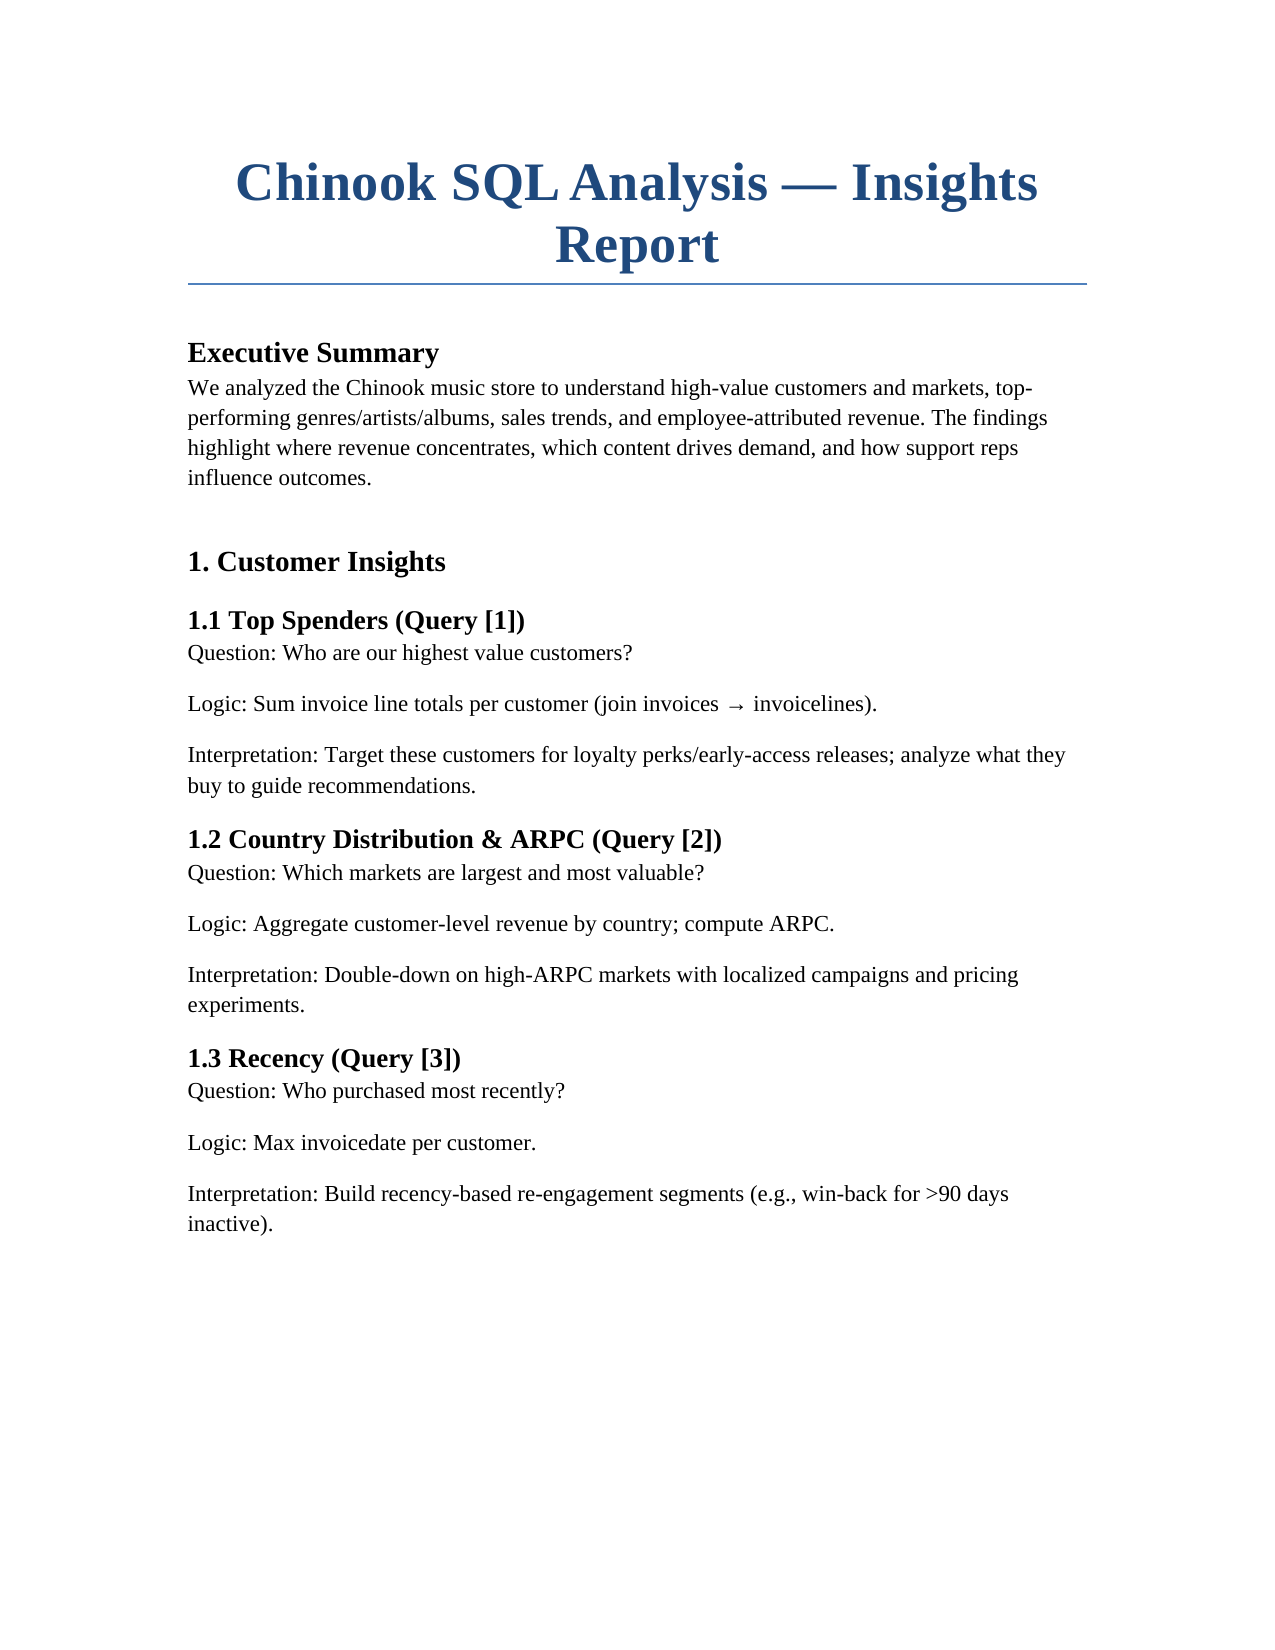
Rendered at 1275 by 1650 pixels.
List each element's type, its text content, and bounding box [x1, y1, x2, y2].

text We analyzed the Chinook music store to understand high-value customers and markets, top-performing genres/artists/albums, sales trends, and employee-attributed revenue. The findings highlight where revenue concentrates, which content drives demand, and how support reps influence outcomes. [187, 373, 1087, 491]
subtitle 1.3 Recency (Query [3]) [187, 1042, 1087, 1073]
text Question: Who are our highest value customers? [187, 639, 1087, 666]
text Question: Which markets are largest and most valuable? [187, 858, 1087, 885]
subtitle 1.1 Top Spenders (Query [1]) [187, 604, 1087, 635]
title Chinook SQL Analysis — Insights Report [187, 150, 1087, 285]
text Interpretation: Build recency-based re-engagement segments (e.g., win-back for >90 days inactive). [187, 1180, 1087, 1236]
subtitle Executive Summary [187, 335, 1087, 368]
text Logic: Max invoicedate per customer. [187, 1129, 1087, 1155]
text Logic: Sum invoice line totals per customer (join invoices → invoicelines). [187, 691, 1087, 717]
subtitle 1.2 Country Distribution & ARPC (Query [2]) [187, 823, 1087, 854]
text Logic: Aggregate customer-level revenue by country; compute ARPC. [187, 909, 1087, 936]
subtitle 1. Customer Insights [187, 544, 1087, 578]
text Interpretation: Target these customers for loyalty perks/early-access releases; analyze what they buy to guide recommendations. [187, 742, 1087, 798]
text Interpretation: Double-down on high-ARPC markets with localized campaigns and pricing experiments. [187, 961, 1087, 1017]
text Question: Who purchased most recently? [187, 1078, 1087, 1104]
